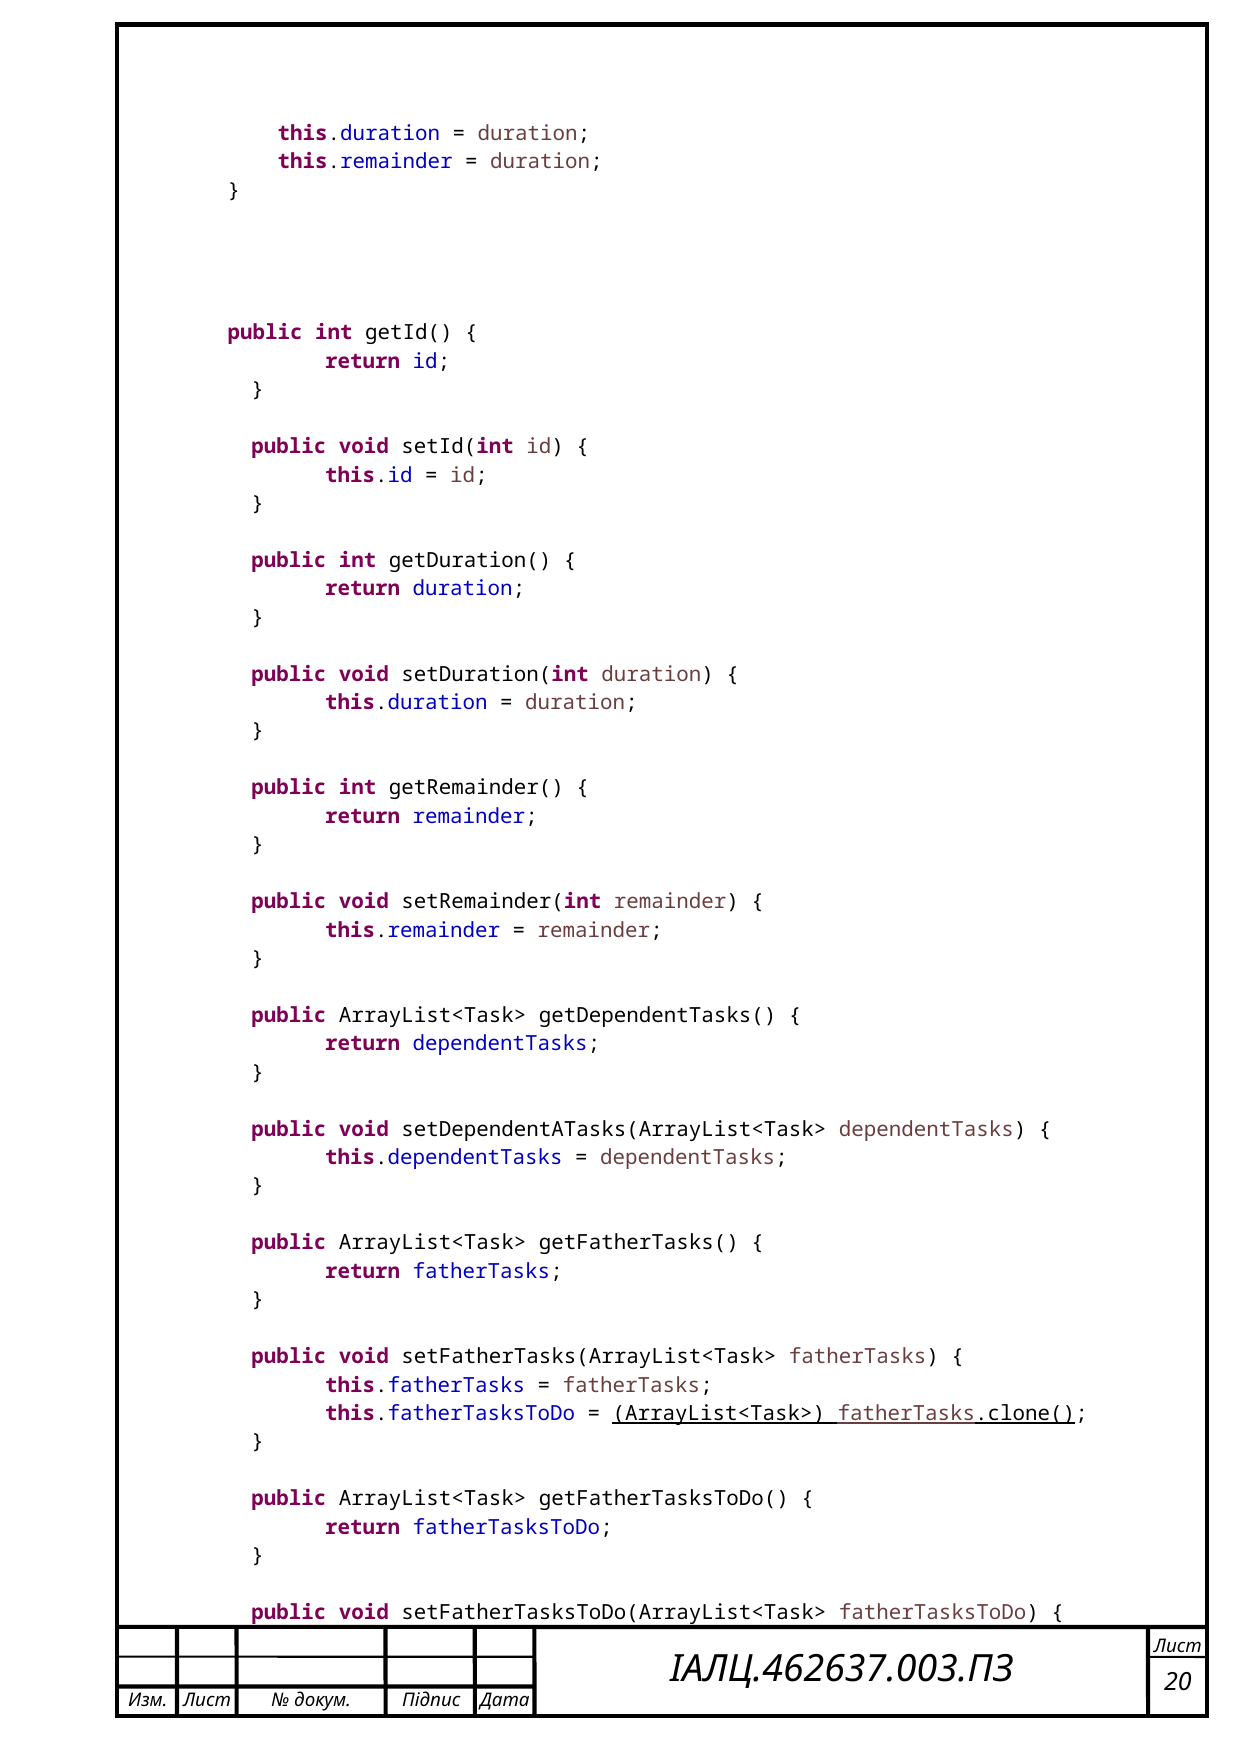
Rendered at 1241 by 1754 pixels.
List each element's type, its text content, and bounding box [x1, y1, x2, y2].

text return fatherTasks; [177, 1256, 1152, 1284]
text public ArrayList<Task> getDependentTasks() { [177, 1000, 1152, 1028]
text } [177, 602, 1152, 630]
text this.duration = duration; [177, 118, 1152, 147]
text public int getRemainder() { [177, 772, 1152, 801]
text } [177, 488, 1152, 517]
text } [177, 1057, 1152, 1085]
text return id; [177, 346, 1152, 374]
text this.remainder = duration; [177, 147, 1152, 175]
text public ArrayList<Task> getFatherTasksToDo() { [177, 1483, 1152, 1512]
text } [177, 943, 1152, 972]
text this.id = id; [177, 460, 1152, 488]
text return dependentTasks; [177, 1028, 1152, 1057]
text } [177, 829, 1152, 858]
text } [177, 1284, 1152, 1313]
text public int getId() { [177, 317, 1152, 346]
text this.remainder = remainder; [177, 915, 1152, 943]
text this.fatherTasks = fatherTasks; [177, 1370, 1152, 1398]
text } [177, 175, 1152, 203]
text this.fatherTasksToDo = (ArrayList<Task>) fatherTasks.clone(); [177, 1398, 1152, 1427]
text return fatherTasksToDo; [177, 1512, 1152, 1540]
text public void setFatherTasks(ArrayList<Task> fatherTasks) { [177, 1341, 1152, 1370]
text public void setDependentATasks(ArrayList<Task> dependentTasks) { [177, 1114, 1152, 1142]
list return duration; [177, 573, 1152, 602]
text this.duration = duration; [177, 687, 1152, 716]
text } [177, 1171, 1152, 1199]
text public void setDuration(int duration) { [177, 659, 1152, 687]
text public int getDuration() { [177, 545, 1152, 573]
text } [177, 716, 1152, 744]
text public void setRemainder(int remainder) { [177, 886, 1152, 915]
text public ArrayList<Task> getFatherTasks() { [177, 1227, 1152, 1256]
text this.dependentTasks = dependentTasks; [177, 1142, 1152, 1171]
text public void setFatherTasksToDo(ArrayList<Task> fatherTasksToDo) { [177, 1597, 1152, 1624]
text public void setId(int id) { [177, 431, 1152, 460]
text } [177, 1540, 1152, 1569]
text } [177, 1427, 1152, 1455]
text return remainder; [177, 801, 1152, 829]
text } [177, 374, 1152, 403]
